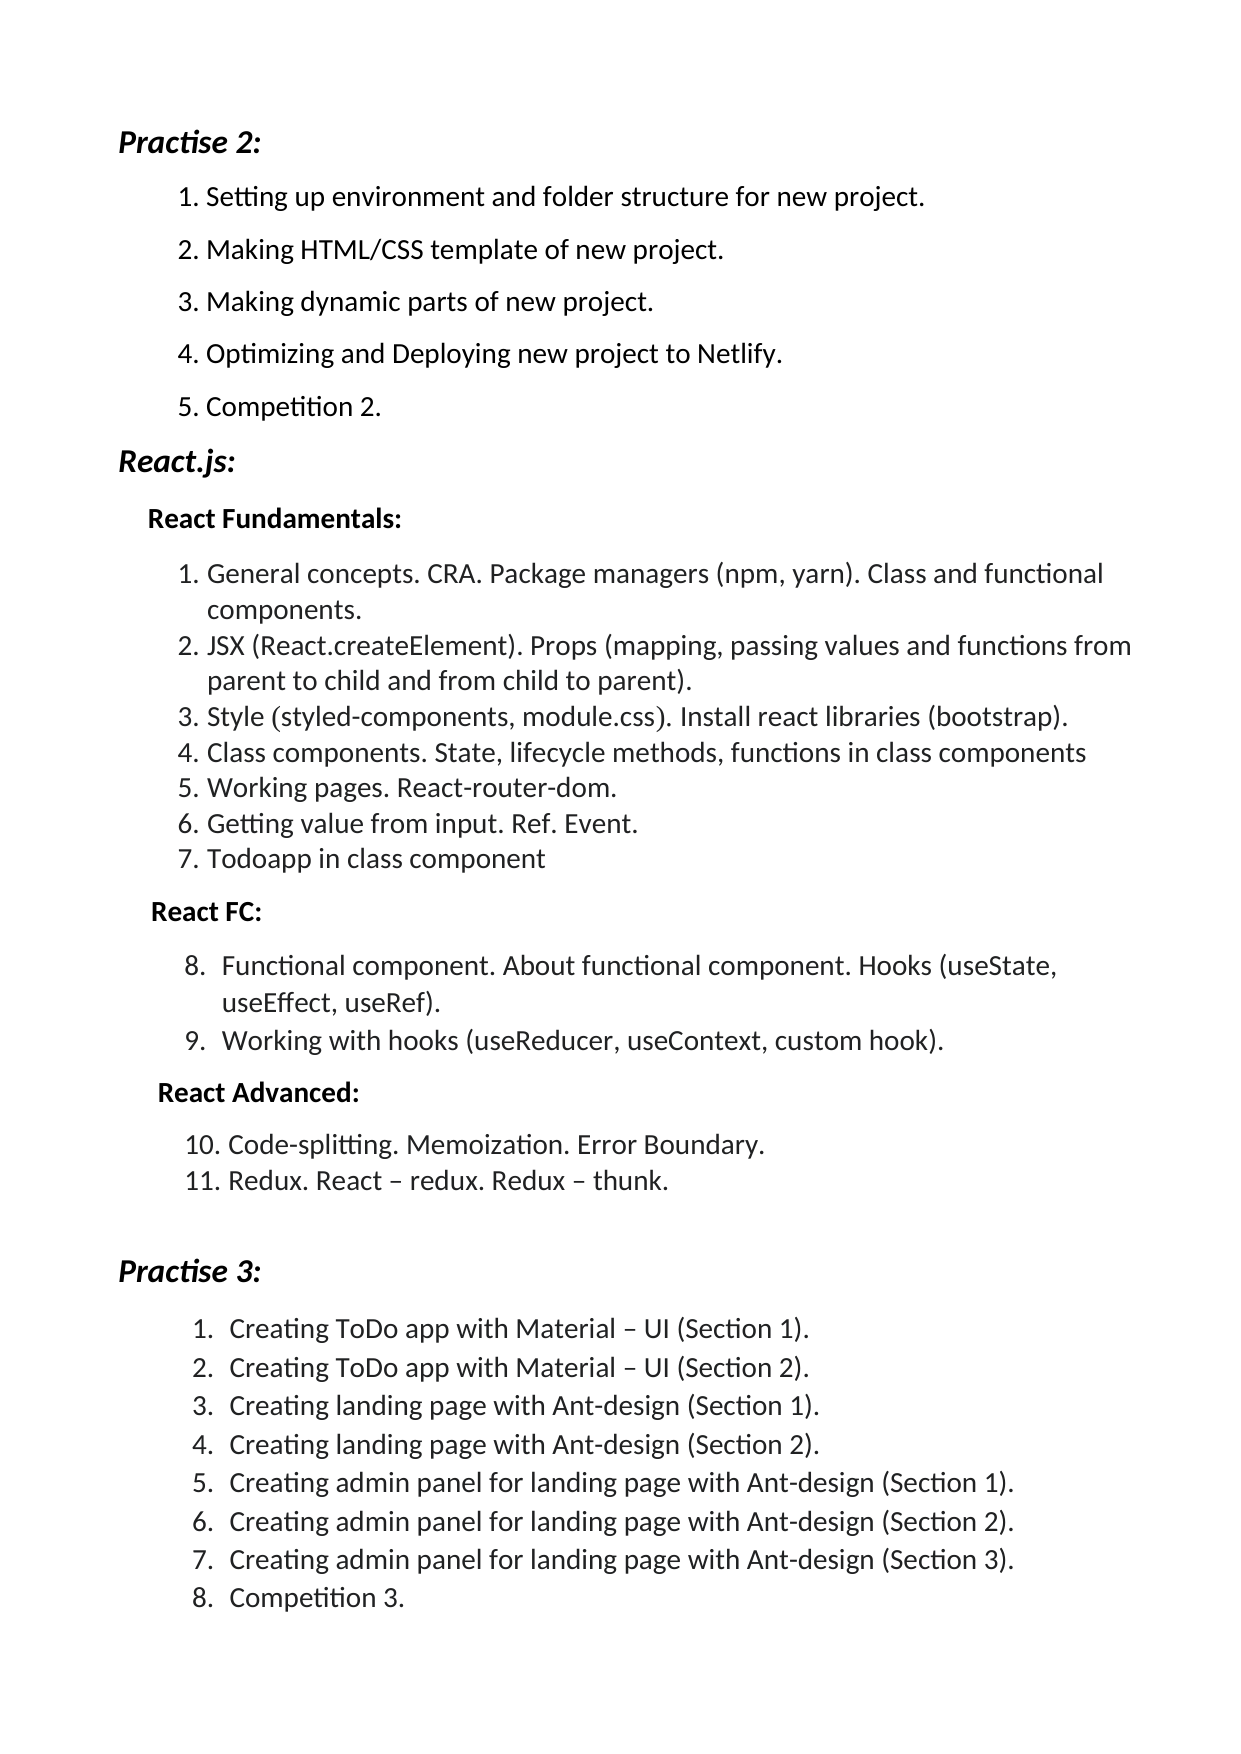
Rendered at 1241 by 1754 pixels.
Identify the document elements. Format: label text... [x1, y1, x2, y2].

list Creating admin panel for landing page with Ant-design (Section 2). [192, 1503, 1152, 1538]
text 5. Competition 2. [177, 388, 1152, 423]
list Competition 3. [192, 1579, 1152, 1615]
text React Fundamentals: [148, 501, 1152, 536]
list Creating admin panel for landing page with Ant-design (Section 1). [192, 1464, 1152, 1500]
list Getting value from input. Ref. Event. [177, 805, 1152, 841]
text 4. Optimizing and Deploying new project to Netlify. [177, 335, 1152, 371]
list General concepts. CRA. Package managers (npm, yarn). Class and functional components. [177, 556, 1152, 627]
text 1. Setting up environment and folder structure for new project. [177, 178, 1152, 214]
list Todoapp in class component [177, 841, 1152, 876]
list Creating ToDo app with Material – UI (Section 1). [192, 1311, 1152, 1346]
text 2. Making HTML/CSS template of new project. [177, 231, 1152, 266]
list Creating ToDo app with Material – UI (Section 2). [192, 1349, 1152, 1384]
list Style (styled-components, module.css). Install react libraries (bootstrap). [177, 698, 1152, 734]
list Creating admin panel for landing page with Ant-design (Section 3). [192, 1541, 1152, 1577]
text Practise 2: [118, 121, 1152, 162]
list Creating landing page with Ant-design (Section 2). [192, 1426, 1152, 1461]
list Class components. State, lifecycle methods, functions in class components [177, 734, 1152, 769]
list JSX (React.createElement). Props (mapping, passing values and functions from parent to child and from child to parent). [177, 627, 1152, 698]
list Code-splitting. Memoization. Error Boundary. [184, 1126, 1152, 1162]
list Creating landing page with Ant-design (Section 1). [192, 1387, 1152, 1423]
text 3. Making dynamic parts of new project. [177, 283, 1152, 319]
text Practise 3: [118, 1250, 1152, 1291]
text React Advanced: [118, 1074, 1152, 1110]
list Working with hooks (useReducer, useContext, custom hook). [184, 1022, 1152, 1057]
list Functional component. About functional component. Hooks (useState, useEffect, useRef). [184, 947, 1152, 1020]
text React FC: [118, 893, 1152, 928]
text React.js: [118, 440, 1152, 481]
list Redux. React – redux. Redux – thunk. [184, 1162, 1152, 1198]
list Working pages. React-router-dom. [177, 769, 1152, 805]
